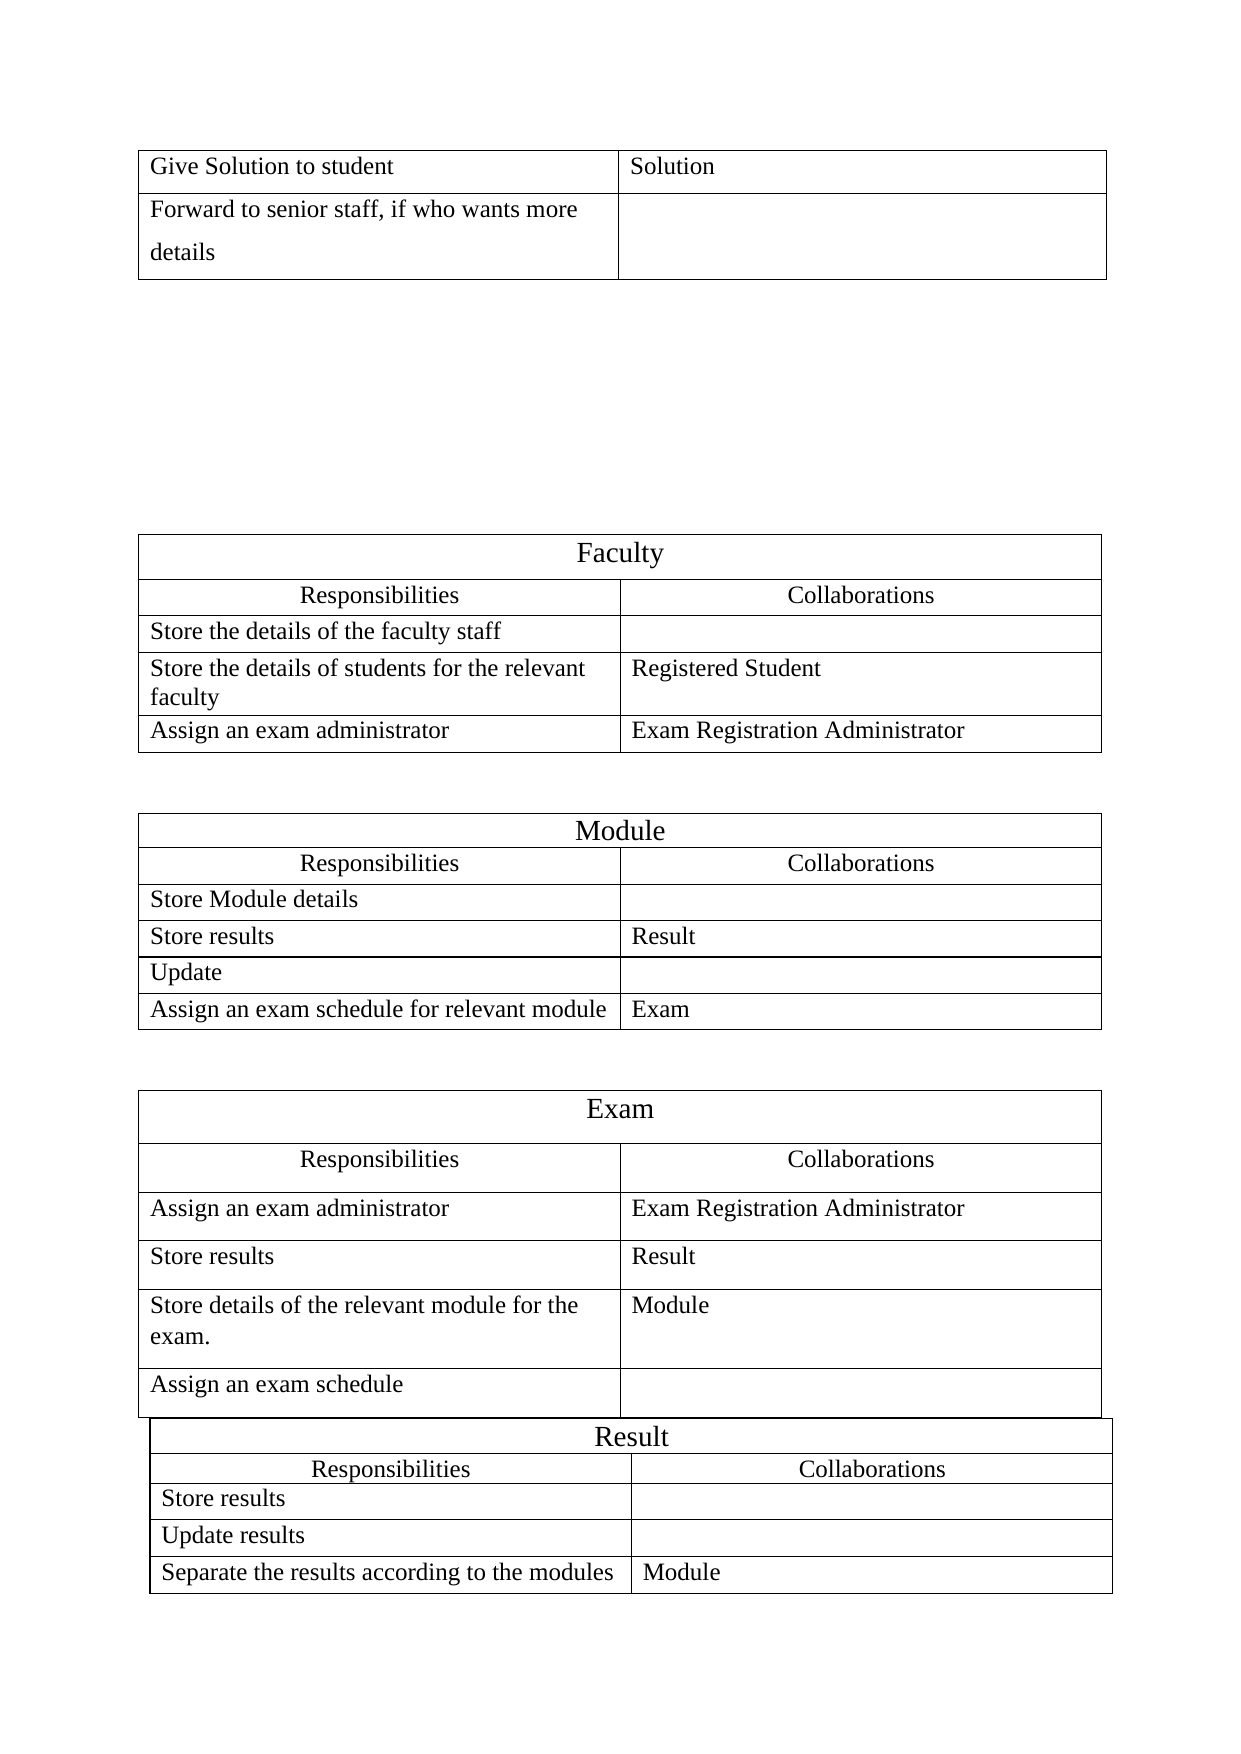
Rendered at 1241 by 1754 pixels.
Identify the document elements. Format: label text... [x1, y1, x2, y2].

table_cell [621, 885, 1101, 920]
table_cell Result [621, 1241, 1101, 1289]
table_cell Exam [621, 994, 1101, 1029]
table_cell Collaborations [632, 1454, 1112, 1482]
table_cell [632, 1520, 1112, 1556]
table_cell Assign an exam administrator [139, 716, 620, 752]
table_cell Assign an exam schedule for relevant module [139, 994, 620, 1029]
table_cell Responsibilities [139, 580, 620, 615]
table_header Faculty [139, 535, 1101, 579]
table_cell Collaborations [621, 1144, 1101, 1192]
table_cell Separate the results according to the modules [151, 1557, 631, 1593]
table_cell Assign an exam administrator [139, 1193, 620, 1240]
table_cell Store details of the relevant module for the exam. [139, 1290, 620, 1368]
table_cell Exam Registration Administrator [621, 716, 1101, 752]
table_cell Store Module details [139, 885, 620, 920]
table_cell [619, 194, 1106, 279]
table_cell Result [621, 921, 1101, 956]
table_cell [621, 616, 1101, 652]
table_header Result [151, 1419, 1112, 1453]
table_cell Responsibilities [139, 1144, 620, 1192]
table_cell Exam Registration Administrator [621, 1193, 1101, 1240]
table_cell Store results [139, 1241, 620, 1289]
table_header Exam [139, 1091, 1101, 1143]
table_cell Responsibilities [139, 848, 620, 883]
table_cell Store results [139, 921, 620, 956]
table_cell [621, 958, 1101, 993]
table_cell Module [632, 1557, 1112, 1593]
table_cell Update results [151, 1520, 631, 1556]
table_cell Store the details of students for the relevant faculty [139, 653, 620, 714]
table_cell Solution [619, 151, 1106, 193]
table_cell [621, 1369, 1101, 1417]
table_cell Give Solution to student [139, 151, 618, 193]
table_cell [632, 1484, 1112, 1519]
table_cell Collaborations [621, 848, 1101, 883]
table_cell Collaborations [621, 580, 1101, 615]
table_cell Store results [151, 1484, 631, 1519]
table_cell Store the details of the faculty staff [139, 616, 620, 652]
table_cell Module [621, 1290, 1101, 1368]
table_cell Registered Student [621, 653, 1101, 714]
table_cell Assign an exam schedule [139, 1369, 620, 1417]
table_header Module [139, 814, 1101, 847]
table_cell Responsibilities [151, 1454, 631, 1482]
table_cell Forward to senior staff, if who wants more details [139, 194, 618, 279]
table_cell Update [139, 958, 620, 993]
